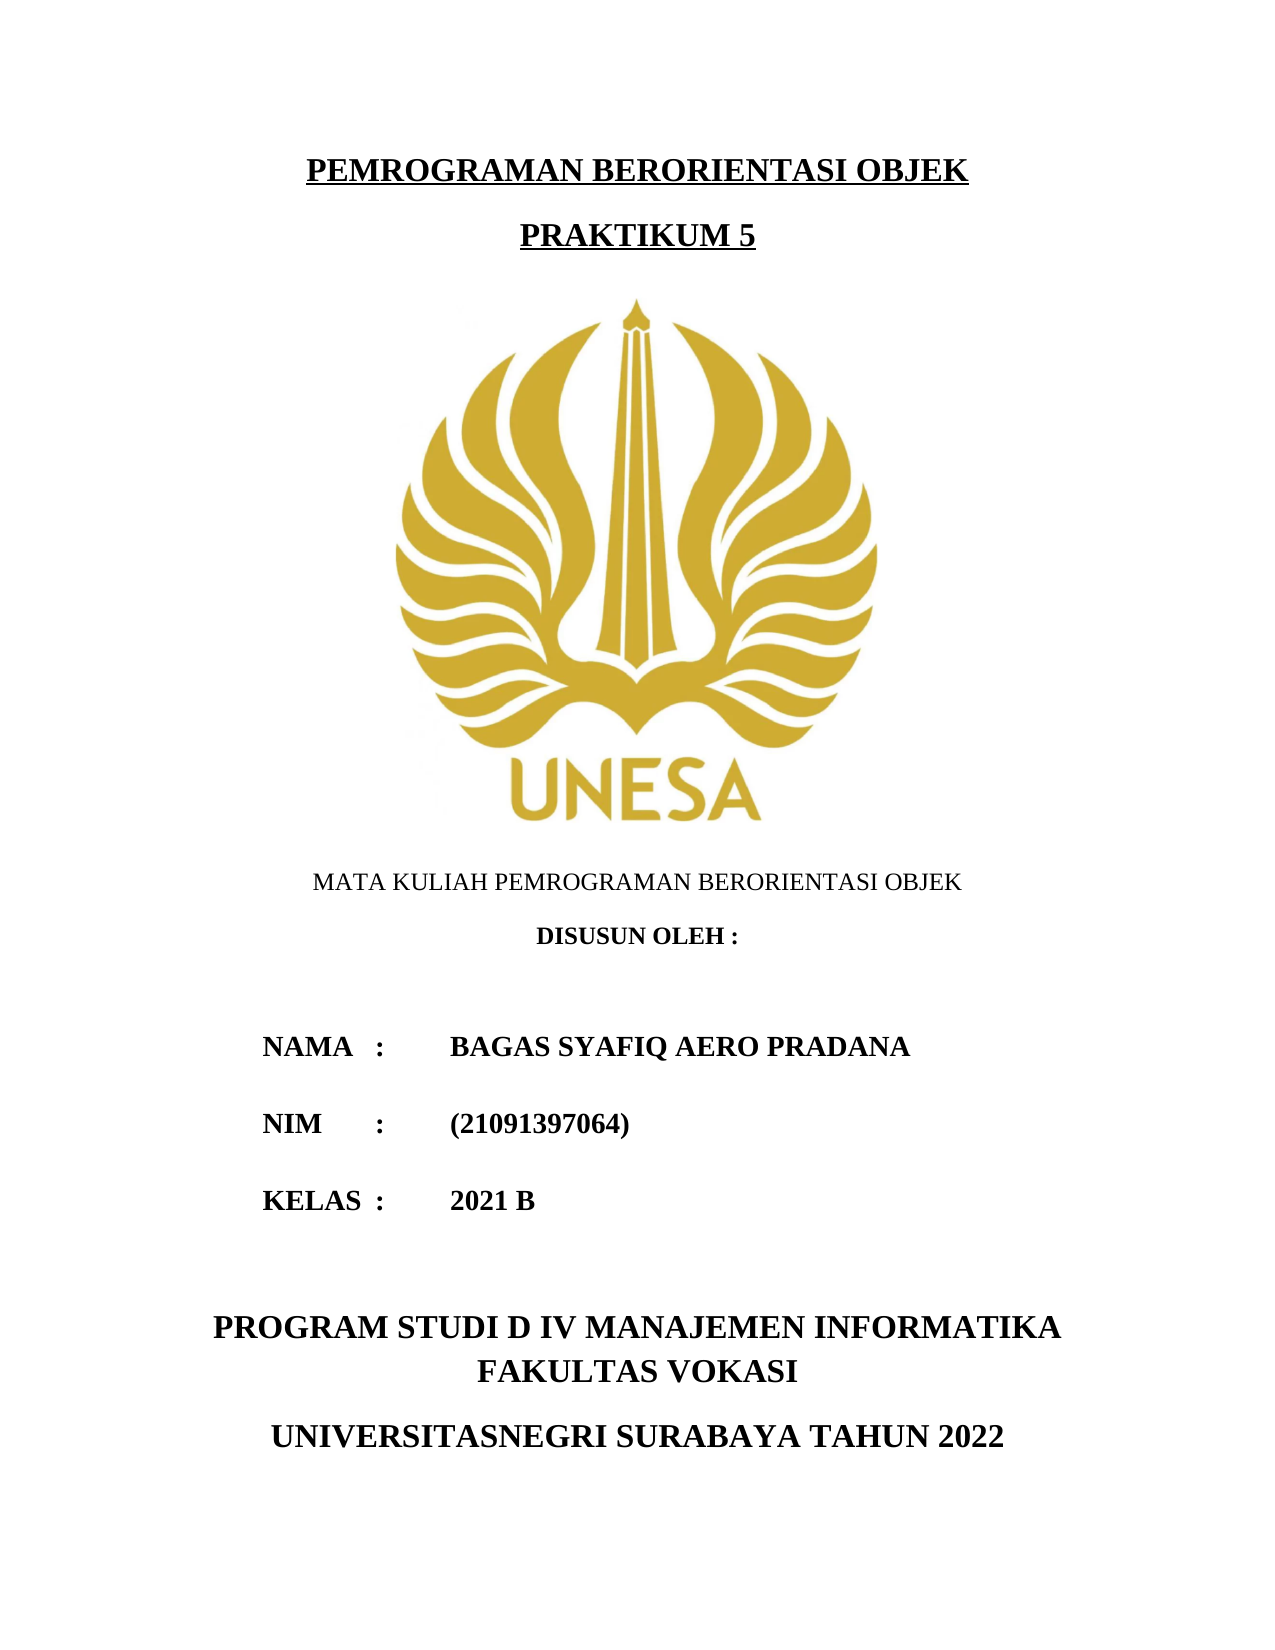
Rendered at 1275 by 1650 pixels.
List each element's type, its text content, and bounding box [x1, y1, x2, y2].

picture [376, 279, 899, 842]
text PEMROGRAMAN BERORIENTASI OBJEK [150, 150, 1125, 188]
text MATA KULIAH PEMROGRAMAN BERORIENTASI OBJEK [150, 867, 1125, 896]
text UNIVERSITASNEGRI SURABAYA TAHUN 2022 [150, 1416, 1125, 1454]
text PRAKTIKUM 5 [150, 215, 1125, 253]
list KELAS : 2021 B [262, 1183, 1125, 1216]
list NAMA : BAGAS SYAFIQ AERO PRADANA [262, 1029, 1125, 1062]
list NIM : (21091397064) [262, 1106, 1125, 1139]
text DISUSUN OLEH : [150, 921, 1125, 950]
text PROGRAM STUDI D IV MANAJEMEN INFORMATIKA FAKULTAS VOKASI [150, 1307, 1125, 1389]
